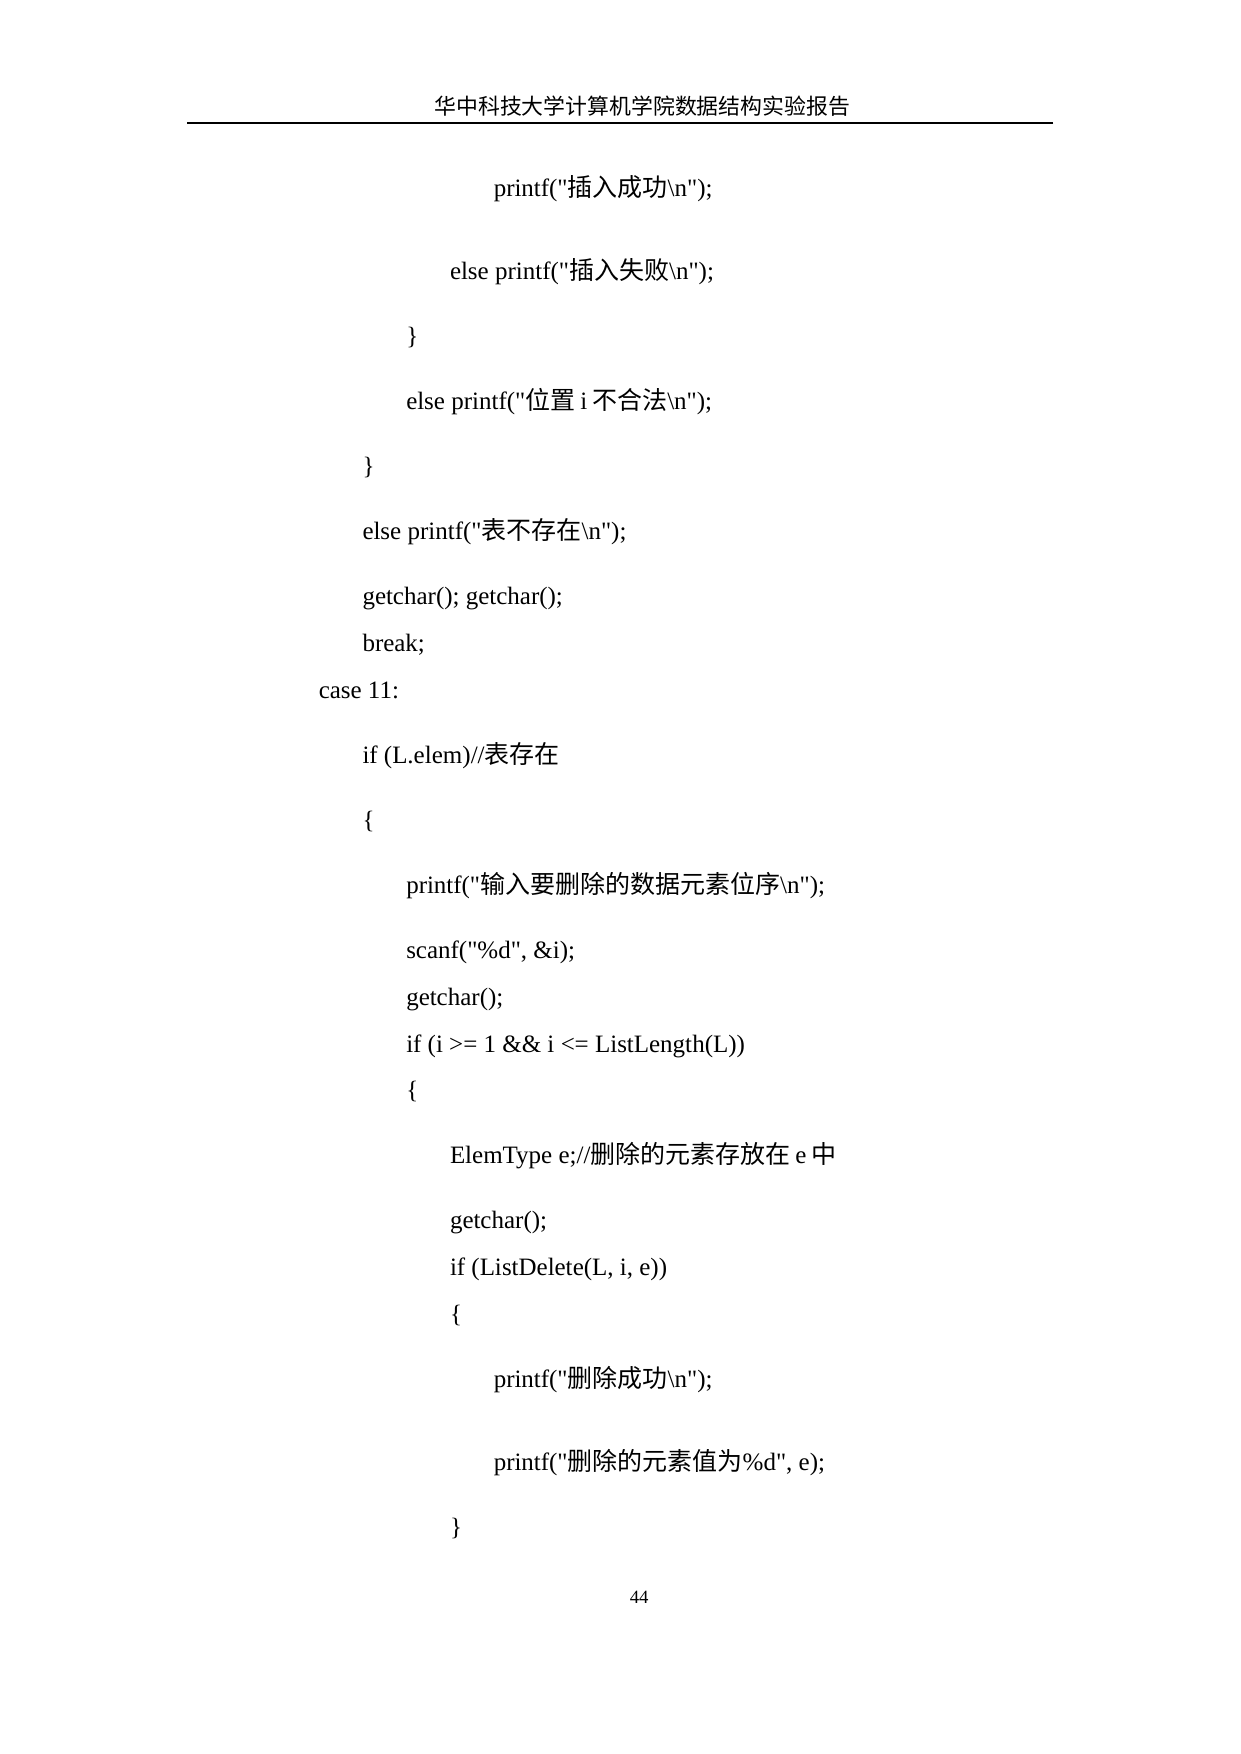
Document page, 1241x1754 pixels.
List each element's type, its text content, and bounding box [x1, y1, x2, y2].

text case 11: [187, 673, 1053, 706]
text printf("输入要删除的数据元素位序\n"); [187, 850, 1053, 915]
text { [187, 1297, 1053, 1330]
text scanf("%d", &i); [187, 933, 1053, 966]
text { [187, 803, 1053, 836]
text getchar(); getchar(); [187, 579, 1053, 612]
text if (i >= 1 && i <= ListLength(L)) [187, 1027, 1053, 1059]
text getchar(); [187, 1204, 1053, 1236]
text { [187, 1074, 1053, 1106]
text } [187, 1511, 1053, 1543]
text printf("删除成功\n"); [187, 1344, 1053, 1409]
text else printf("位置i不合法\n"); [187, 366, 1053, 431]
text if (L.elem)//表存在 [187, 720, 1053, 785]
text getchar(); [187, 980, 1053, 1012]
text else printf("表不存在\n"); [187, 496, 1053, 561]
text else printf("插入失败\n"); [187, 236, 1053, 301]
text if (ListDelete(L, i, e)) [187, 1251, 1053, 1283]
text } [187, 319, 1053, 352]
text break; [187, 626, 1053, 659]
text printf("删除的元素值为%d", e); [187, 1427, 1053, 1492]
text ElemType e;//删除的元素存放在e中 [187, 1121, 1053, 1186]
text printf("插入成功\n"); [187, 153, 1053, 218]
text } [187, 449, 1053, 482]
